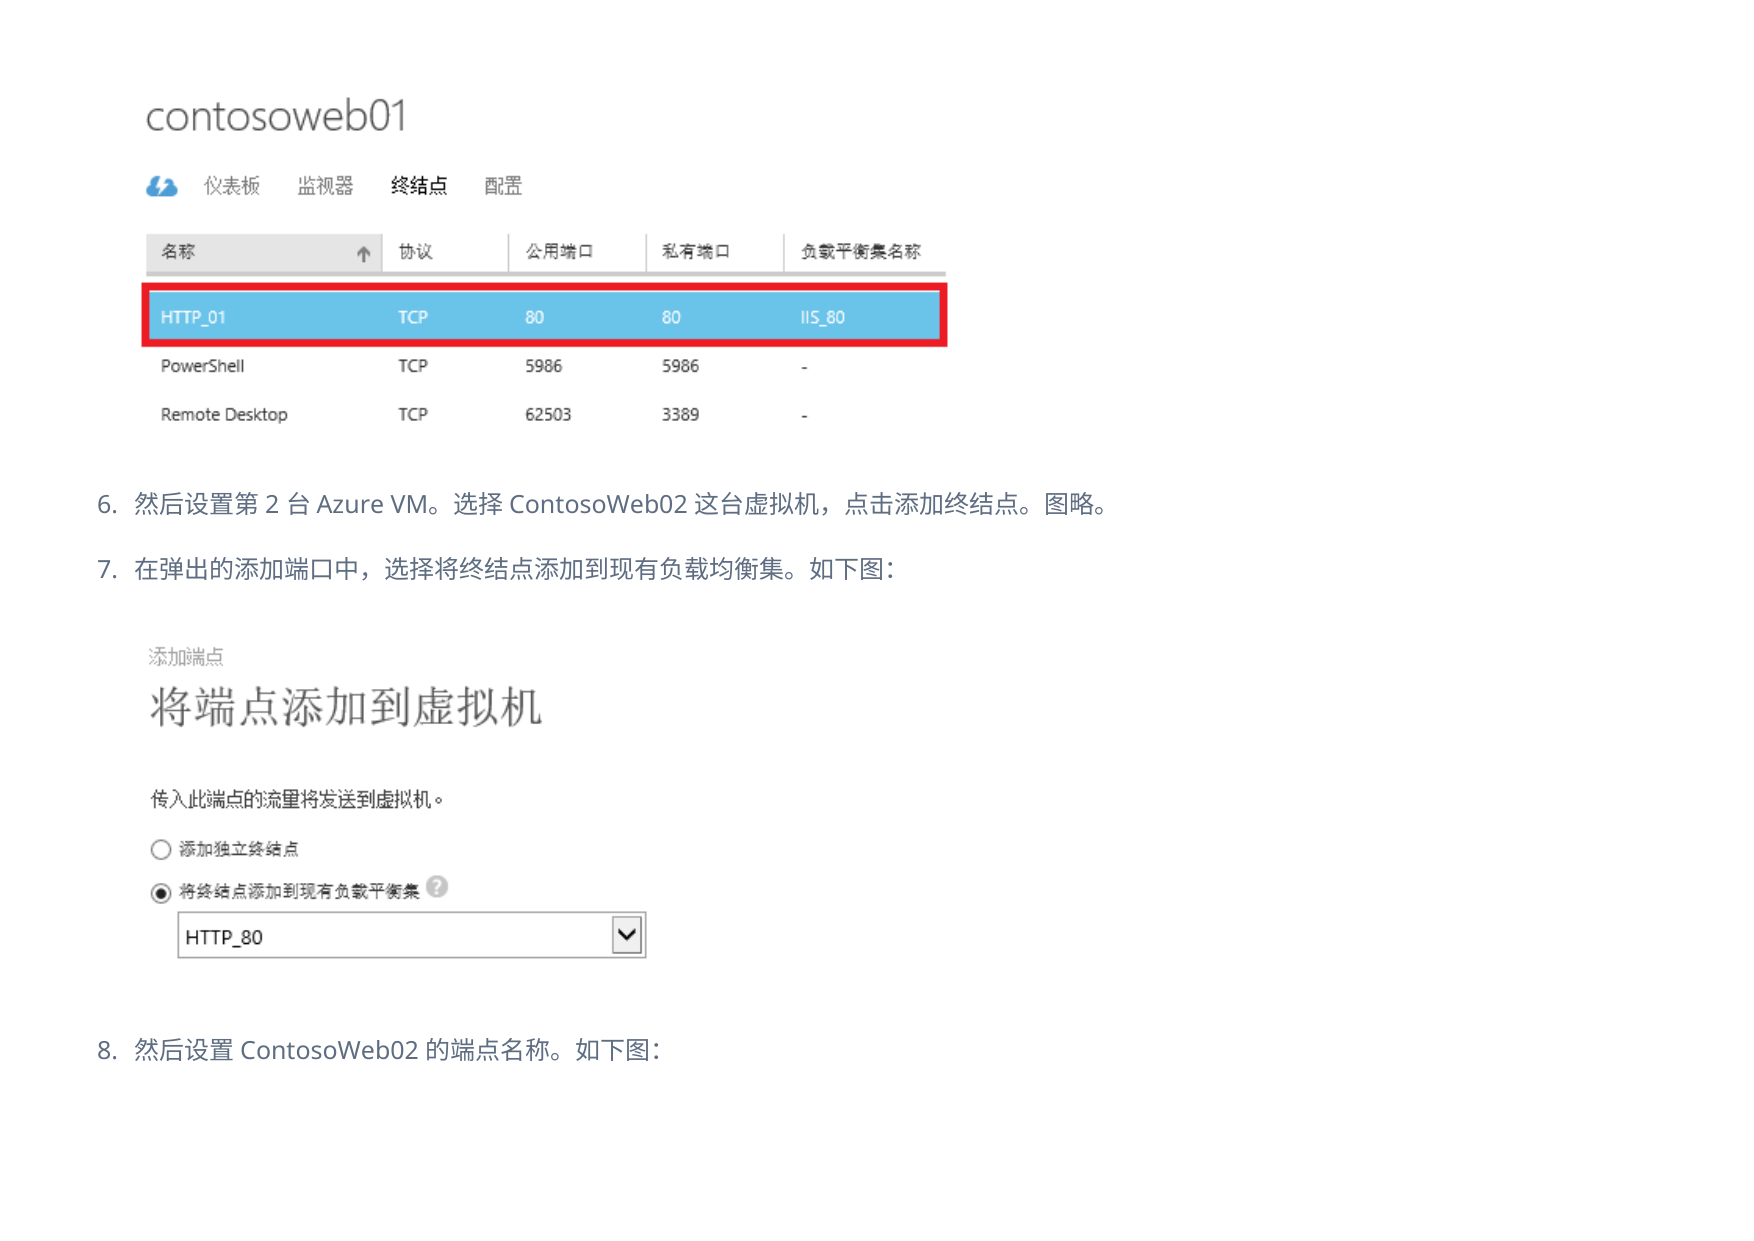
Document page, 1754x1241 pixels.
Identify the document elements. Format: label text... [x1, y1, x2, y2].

picture [134, 638, 664, 979]
list 然后设置第 2 台 Azure VM。选择 ContosoWeb02 这台虚拟机，点击添加终结点。图略。 [97, 471, 1679, 536]
picture [134, 90, 954, 435]
list 然后设置 ContosoWeb02 的端点名称。如下图： [97, 1016, 1679, 1081]
list 在弹出的添加端口中，选择将终结点添加到现有负载均衡集。如下图： [97, 536, 1679, 601]
